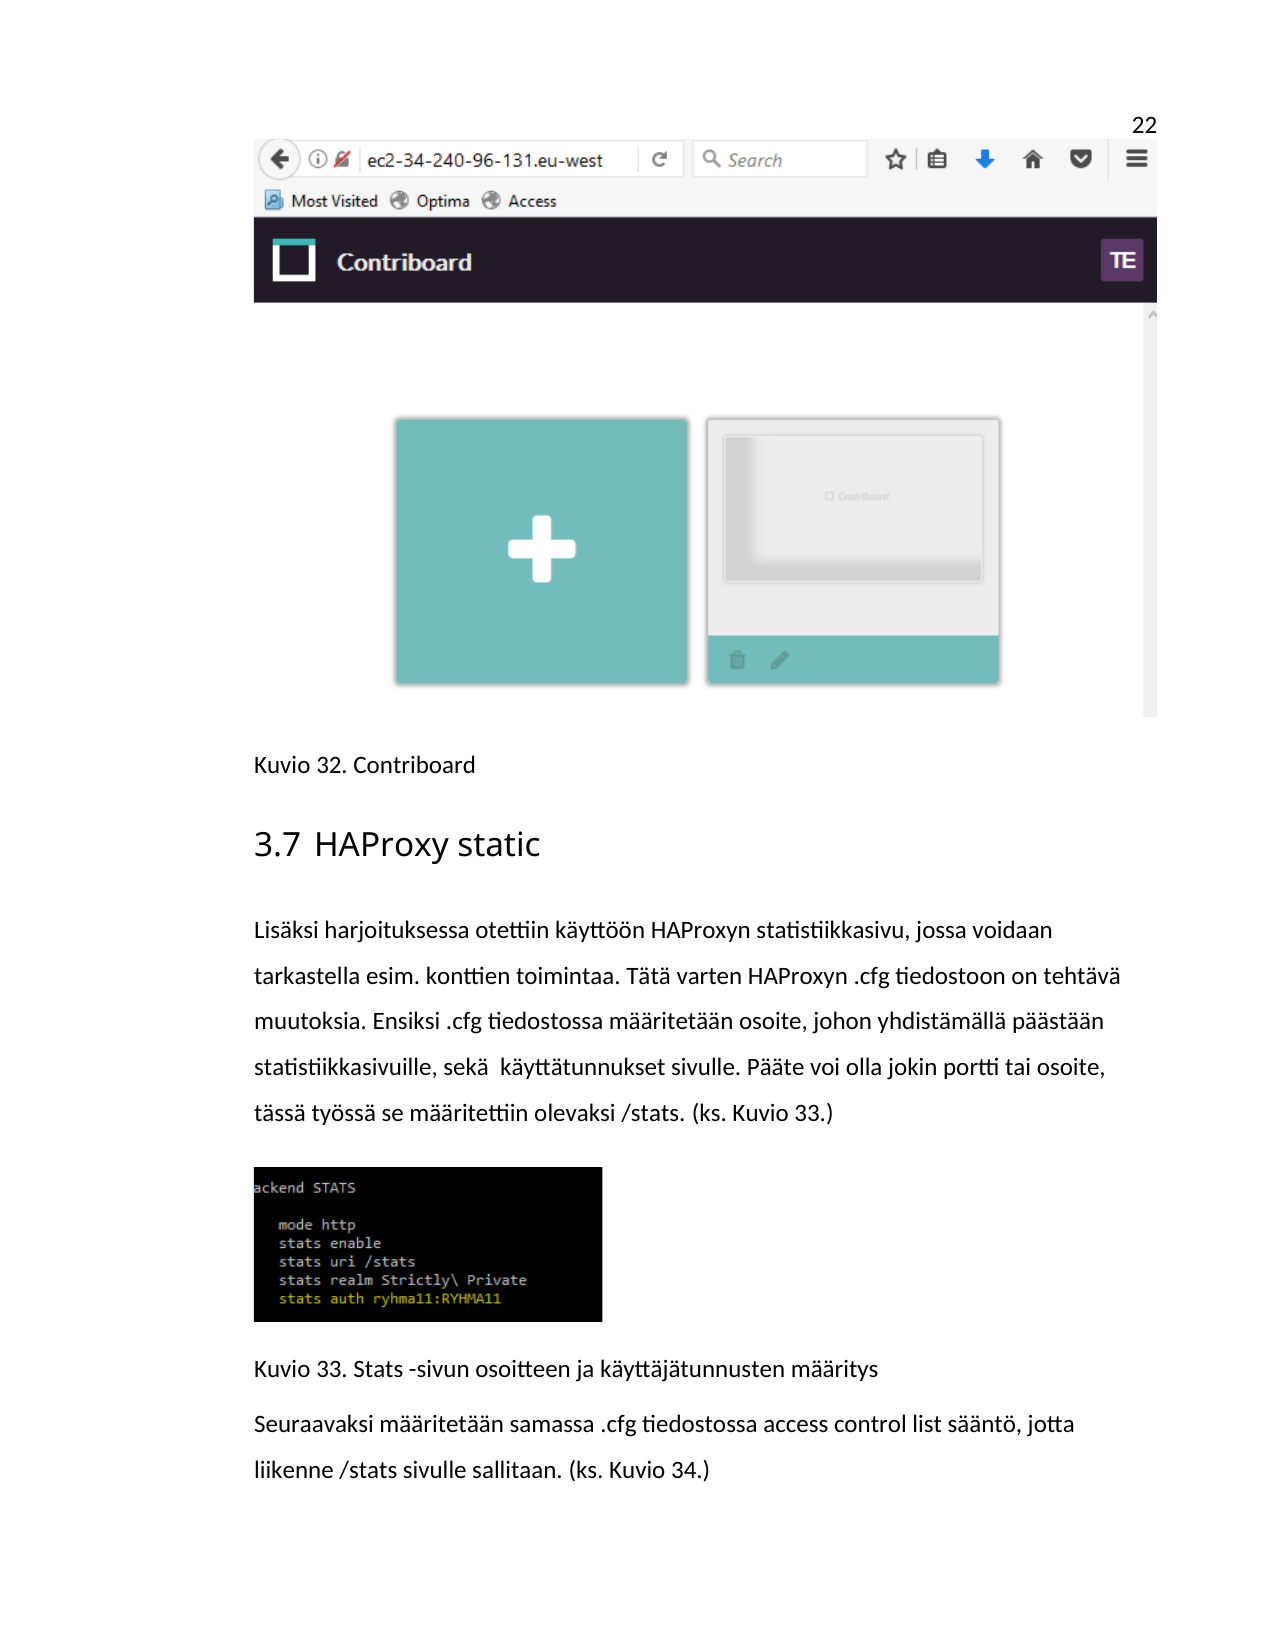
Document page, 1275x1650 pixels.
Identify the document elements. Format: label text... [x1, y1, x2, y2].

text Kuvio 33. Stats -sivun osoitteen ja käyttäjätunnusten määritys [254, 1353, 1157, 1383]
picture [253, 139, 1157, 717]
text Kuvio 32. Contriboard [254, 749, 1157, 779]
text Lisäksi harjoituksessa otettiin käyttöön HAProxyn statistiikkasivu, jossa voidaan tarkastella esim. konttien toimintaa. Tätä varten HAProxyn .cfg tiedostoon on tehtävä muutoksia. Ensiksi .cfg tiedostossa määritetään osoite, johon yhdistämällä päästään statistiikkasivuille, sekä käyttätunnukset sivulle. Pääte voi olla jokin portti tai osoite, tässä työssä se määritettiin olevaksi /stats. (ks. Kuvio 33.) [254, 914, 1157, 1127]
subtitle HAProxy static [254, 821, 1157, 866]
text Seuraavaksi määritetään samassa .cfg tiedostossa access control list sääntö, jotta liikenne /stats sivulle sallitaan. (ks. Kuvio 34.) [254, 1408, 1157, 1485]
picture [253, 1167, 603, 1322]
